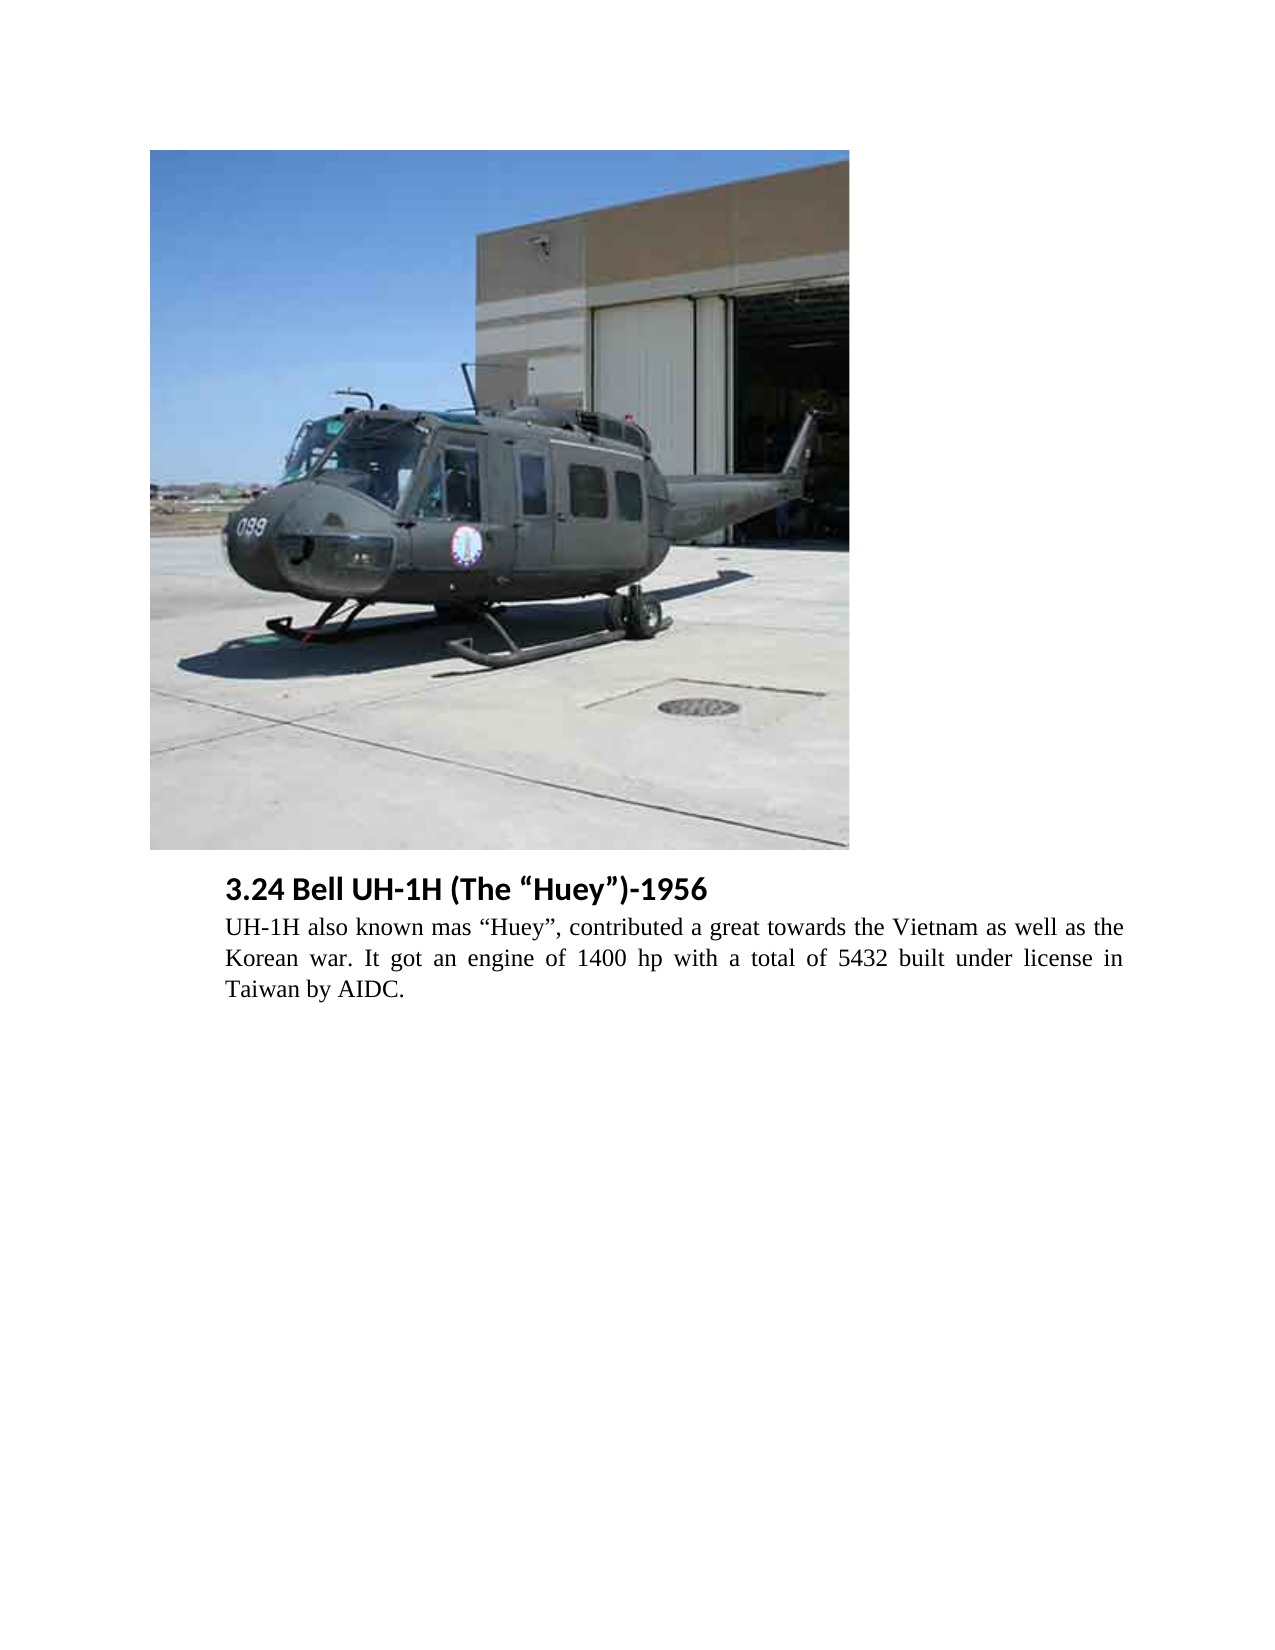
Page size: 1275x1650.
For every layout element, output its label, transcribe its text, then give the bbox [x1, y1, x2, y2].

picture [150, 150, 850, 850]
list 3.24 Bell UH-1H (The “Huey”)-1956 [225, 868, 1125, 909]
list UH-1H also known mas “Huey”, contributed a great towards the Vietnam as well as the Korean war. It got an engine of 1400 hp with a total of 5432 built under license in Taiwan by AIDC. [225, 912, 1125, 1003]
